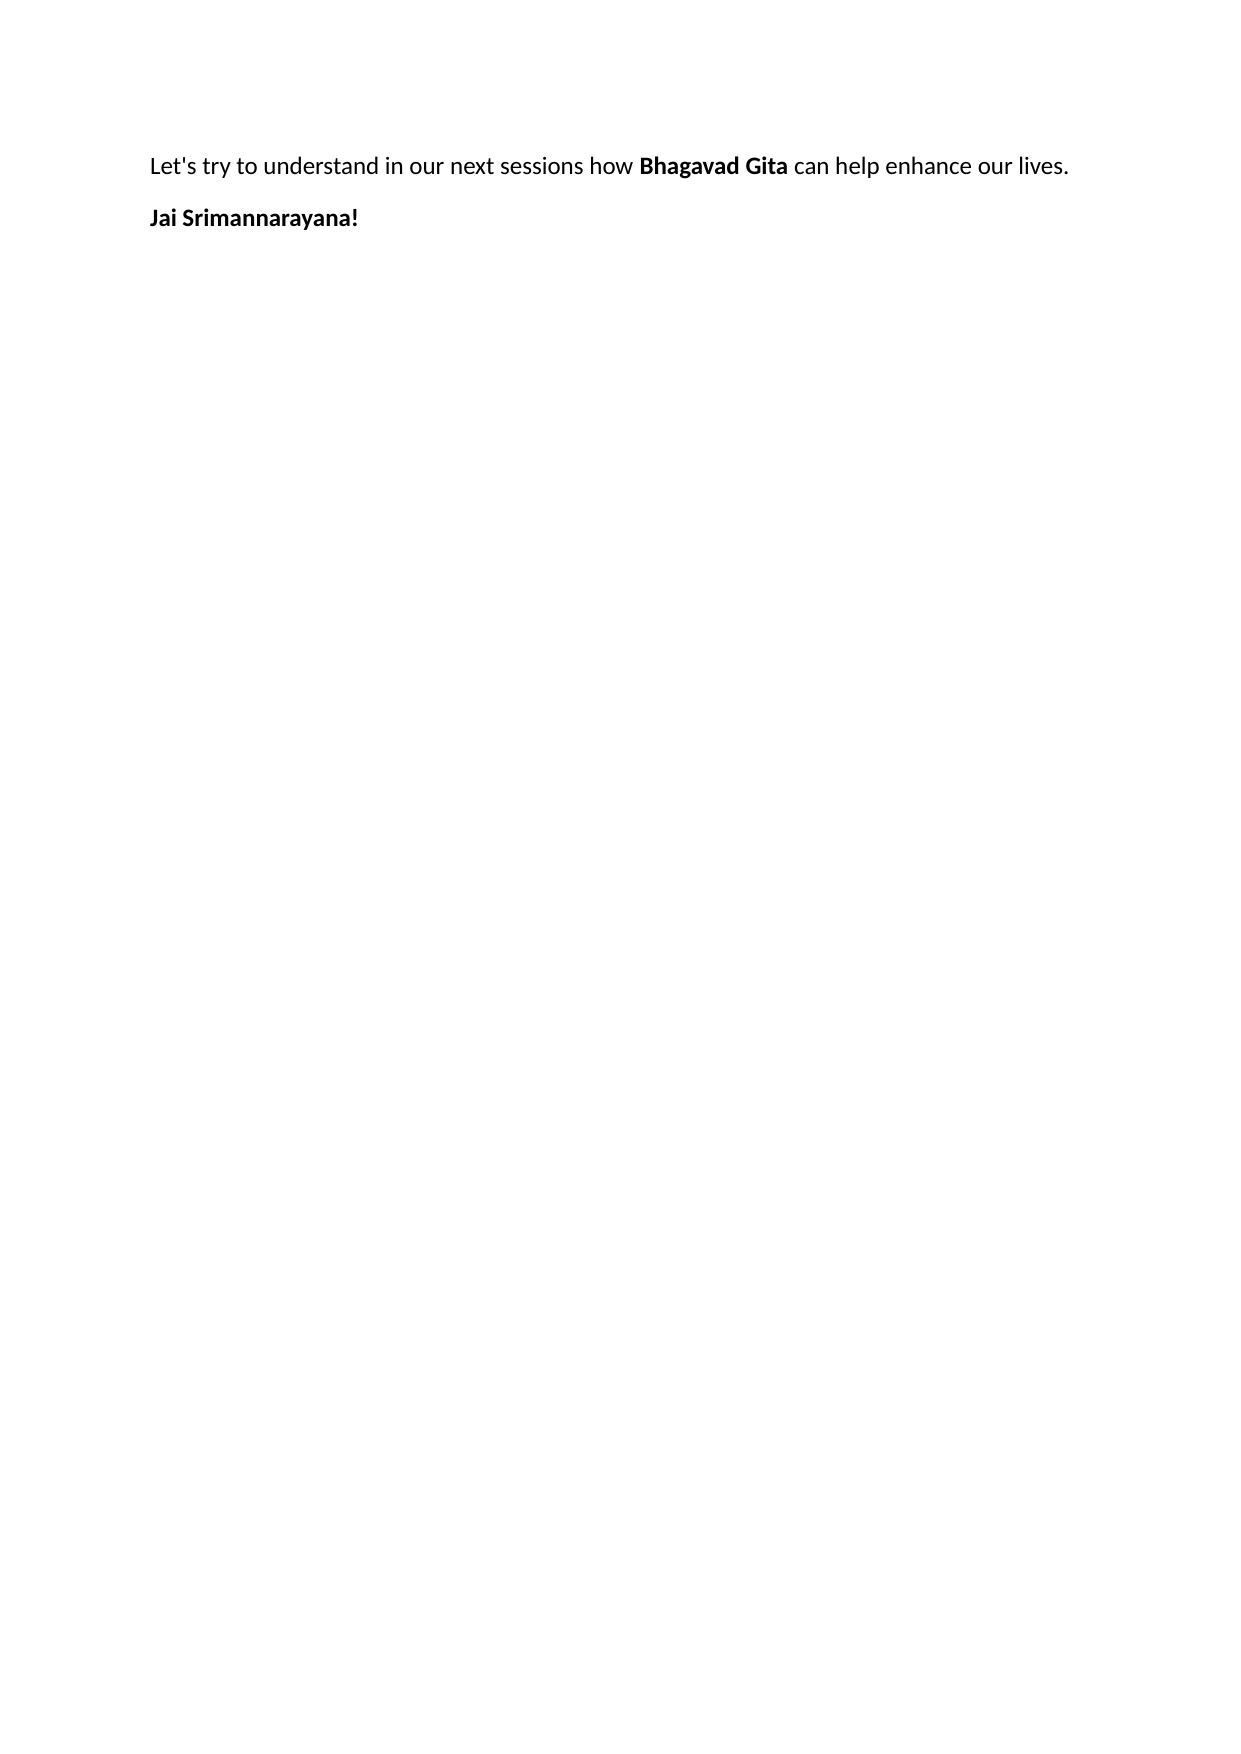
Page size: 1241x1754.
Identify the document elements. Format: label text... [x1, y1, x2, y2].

text Jai Srimannarayana! [150, 202, 1090, 232]
text Let's try to understand in our next sessions how Bhagavad Gita can help enhance our lives. [150, 150, 1090, 181]
